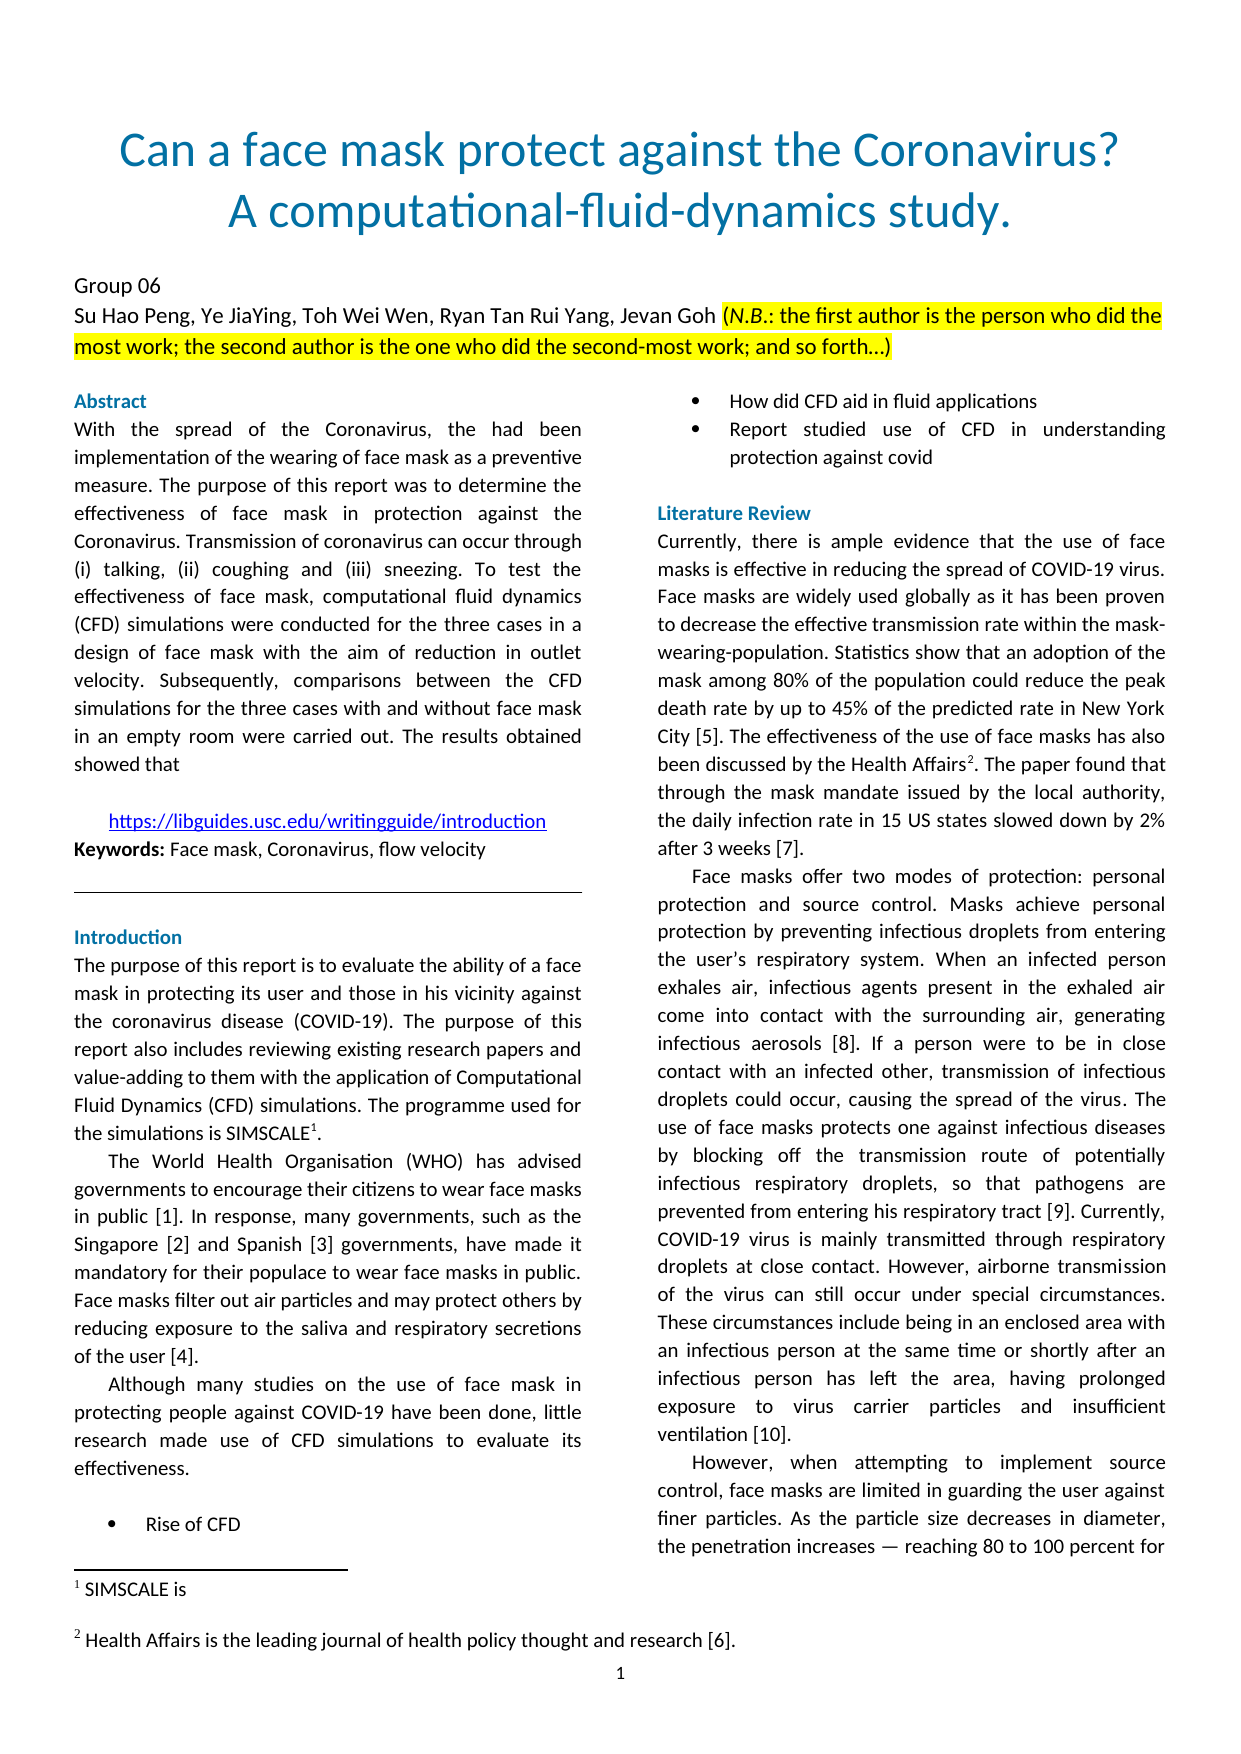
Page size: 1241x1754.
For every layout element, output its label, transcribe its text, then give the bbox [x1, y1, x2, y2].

text Introduction [74, 923, 582, 950]
text Face masks offer two modes of protection: personal protection and source control. Masks achieve personal protection by preventing infectious droplets from entering the user’s respiratory system. When an infected person exhales air, infectious agents present in the exhaled air come into contact with the surrounding air, generating infectious aerosols [8]. If a person were to be in close contact with an infected other, transmission of infectious droplets could occur, causing the spread of the virus. The use of face masks protects one against infectious diseases by blocking off the transmission route of potentially infectious respiratory droplets, so that pathogens are prevented from entering his respiratory tract [9]. Currently, COVID-19 virus is mainly transmitted through respiratory droplets at close contact. However, airborne transmission of the virus can still occur under special circumstances. These circumstances include being in an enclosed area with an infectious person at the same time or shortly after an infectious person has left the area, having prolonged exposure to virus carrier particles and insufficient ventilation [10]. [657, 863, 1166, 1447]
list Rise of CFD [108, 1511, 582, 1536]
text Can a face mask protect against the Coronavirus? [74, 118, 1166, 179]
list Report studied use of CFD in understanding protection against covid [692, 416, 1166, 469]
text Keywords: Face mask, Coronavirus, flow velocity [74, 836, 582, 864]
text A computational-fluid-dynamics study. [74, 179, 1166, 240]
subtitle Su Hao Peng, Ye JiaYing, Toh Wei Wen, Ryan Tan Rui Yang, Jevan Goh (N.B.: the first author is the person who did the most work; the second author is the one who did the second-most work; and so forth…) [74, 302, 1166, 360]
text Currently, there is ample evidence that the use of face masks is effective in reducing the spread of COVID-19 virus. Face masks are widely used globally as it has been proven to decrease the effective transmission rate within the mask-wearing-population. Statistics show that an adoption of the mask among 80% of the population could reduce the peak death rate by up to 45% of the predicted rate in New York City [5]. The effectiveness of the use of face masks has also been discussed by the Health Affairs. The paper found that through the mask mandate issued by the local authority, the daily infection rate in 15 US states slowed down by 2% after 3 weeks [7]. [657, 528, 1166, 860]
text Abstract [74, 388, 582, 414]
text https://libguides.usc.edu/writingguide/introduction [74, 808, 582, 833]
subtitle Group 06 [74, 271, 1166, 299]
text The purpose of this report is to evaluate the ability of a face mask in protecting its user and those in his vicinity against the coronavirus disease (COVID-19). The purpose of this report also includes reviewing existing research papers and value-adding to them with the application of Computational Fluid Dynamics (CFD) simulations. The programme used for the simulations is SIMSCALE. [74, 952, 582, 1145]
list How did CFD aid in fluid applications [692, 388, 1166, 414]
text Although many studies on the use of face mask in protecting people against COVID-19 have been done, little research made use of CFD simulations to evaluate its effectiveness. [74, 1371, 582, 1480]
text Literature Review [657, 500, 1166, 525]
text With the spread of the Coronavirus, the had been implementation of the wearing of face mask as a preventive measure. The purpose of this report was to determine the effectiveness of face mask in protection against the Coronavirus. Transmission of coronavirus can occur through (i) talking, (ii) coughing and (iii) sneezing. To test the effectiveness of face mask, computational fluid dynamics (CFD) simulations were conducted for the three cases in a design of face mask with the aim of reduction in outlet velocity. Subsequently, comparisons between the CFD simulations for the three cases with and without face mask in an empty room were carried out. The results obtained showed that [74, 416, 582, 777]
text The World Health Organisation (WHO) has advised governments to encourage their citizens to wear face masks in public [1]. In response, many governments, such as the Singapore [2] and Spanish [3] governments, have made it mandatory for their populace to wear face masks in public. Face masks filter out air particles and may protect others by reducing exposure to the saliva and respiratory secretions of the user [4]. [74, 1148, 582, 1369]
